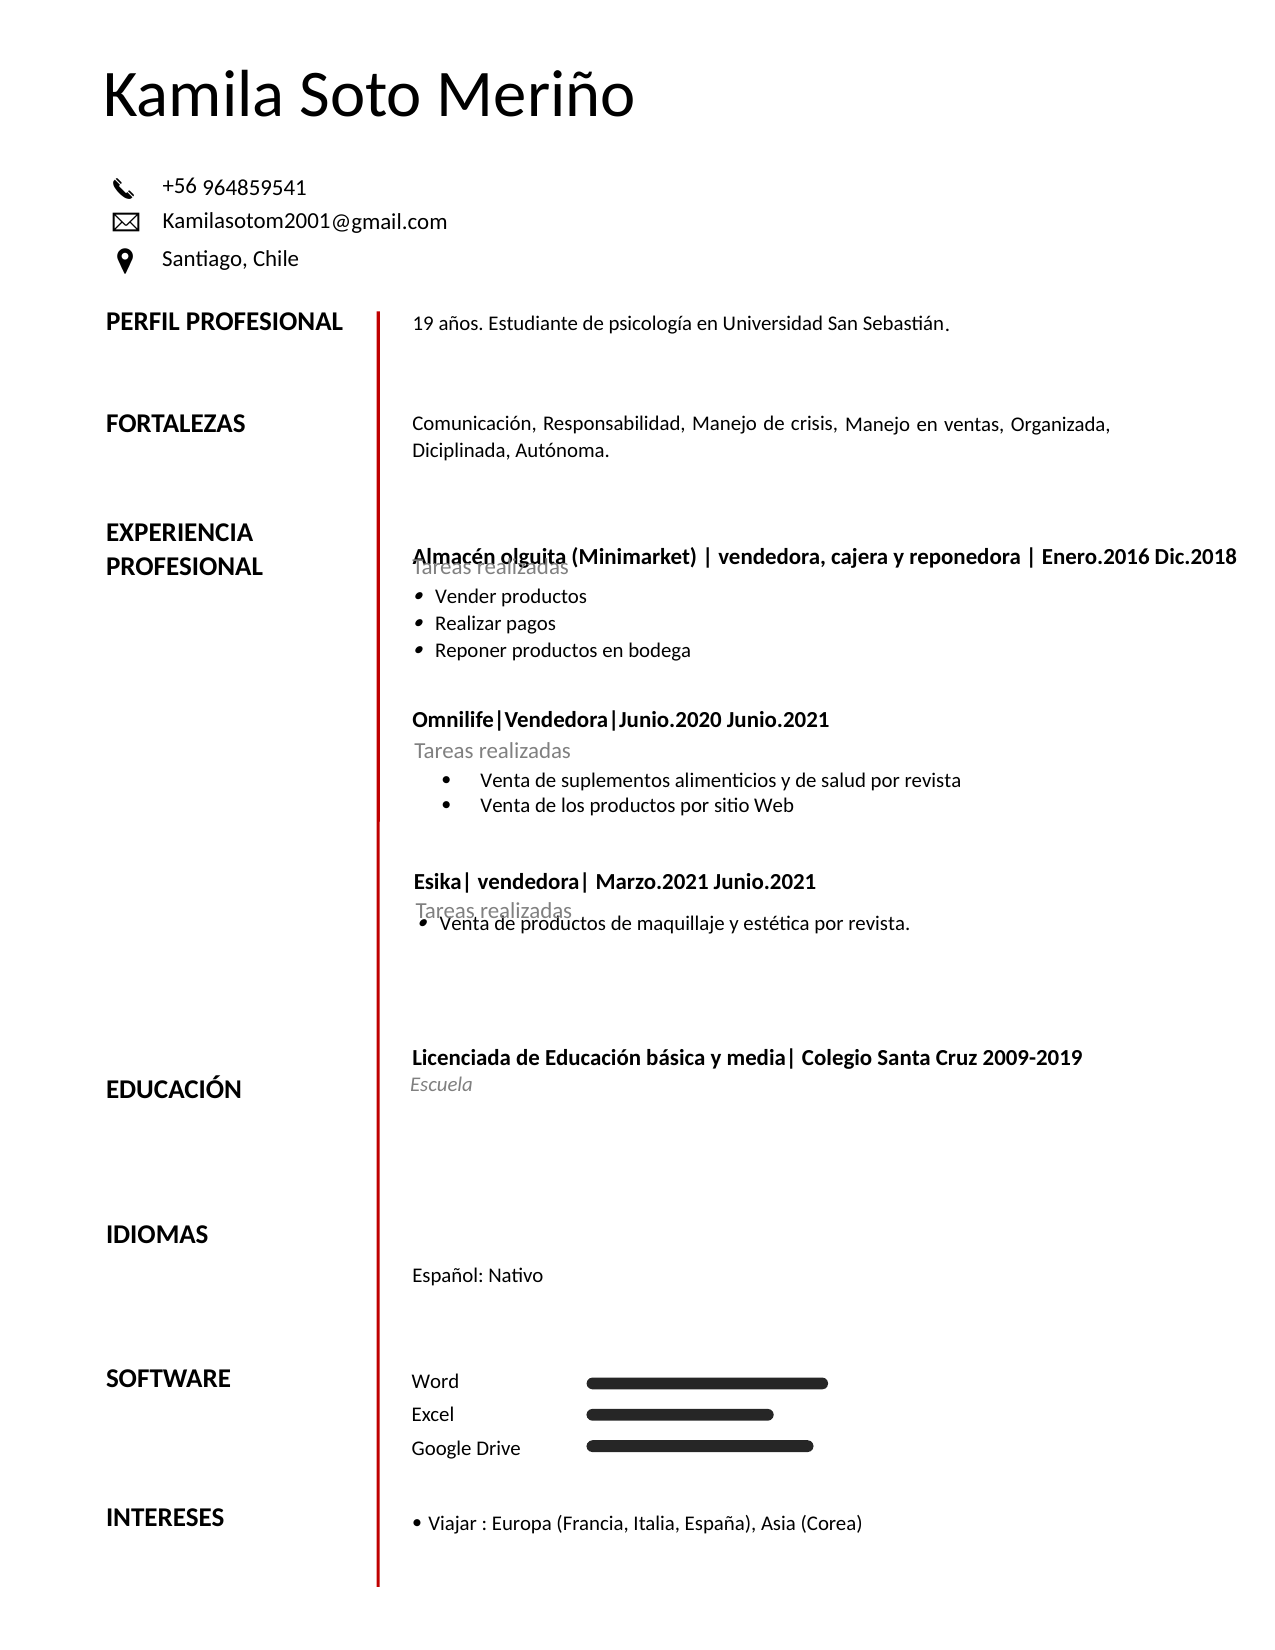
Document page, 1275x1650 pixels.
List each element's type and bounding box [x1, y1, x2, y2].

picture [110, 206, 142, 238]
picture [111, 177, 135, 201]
picture [107, 243, 143, 279]
